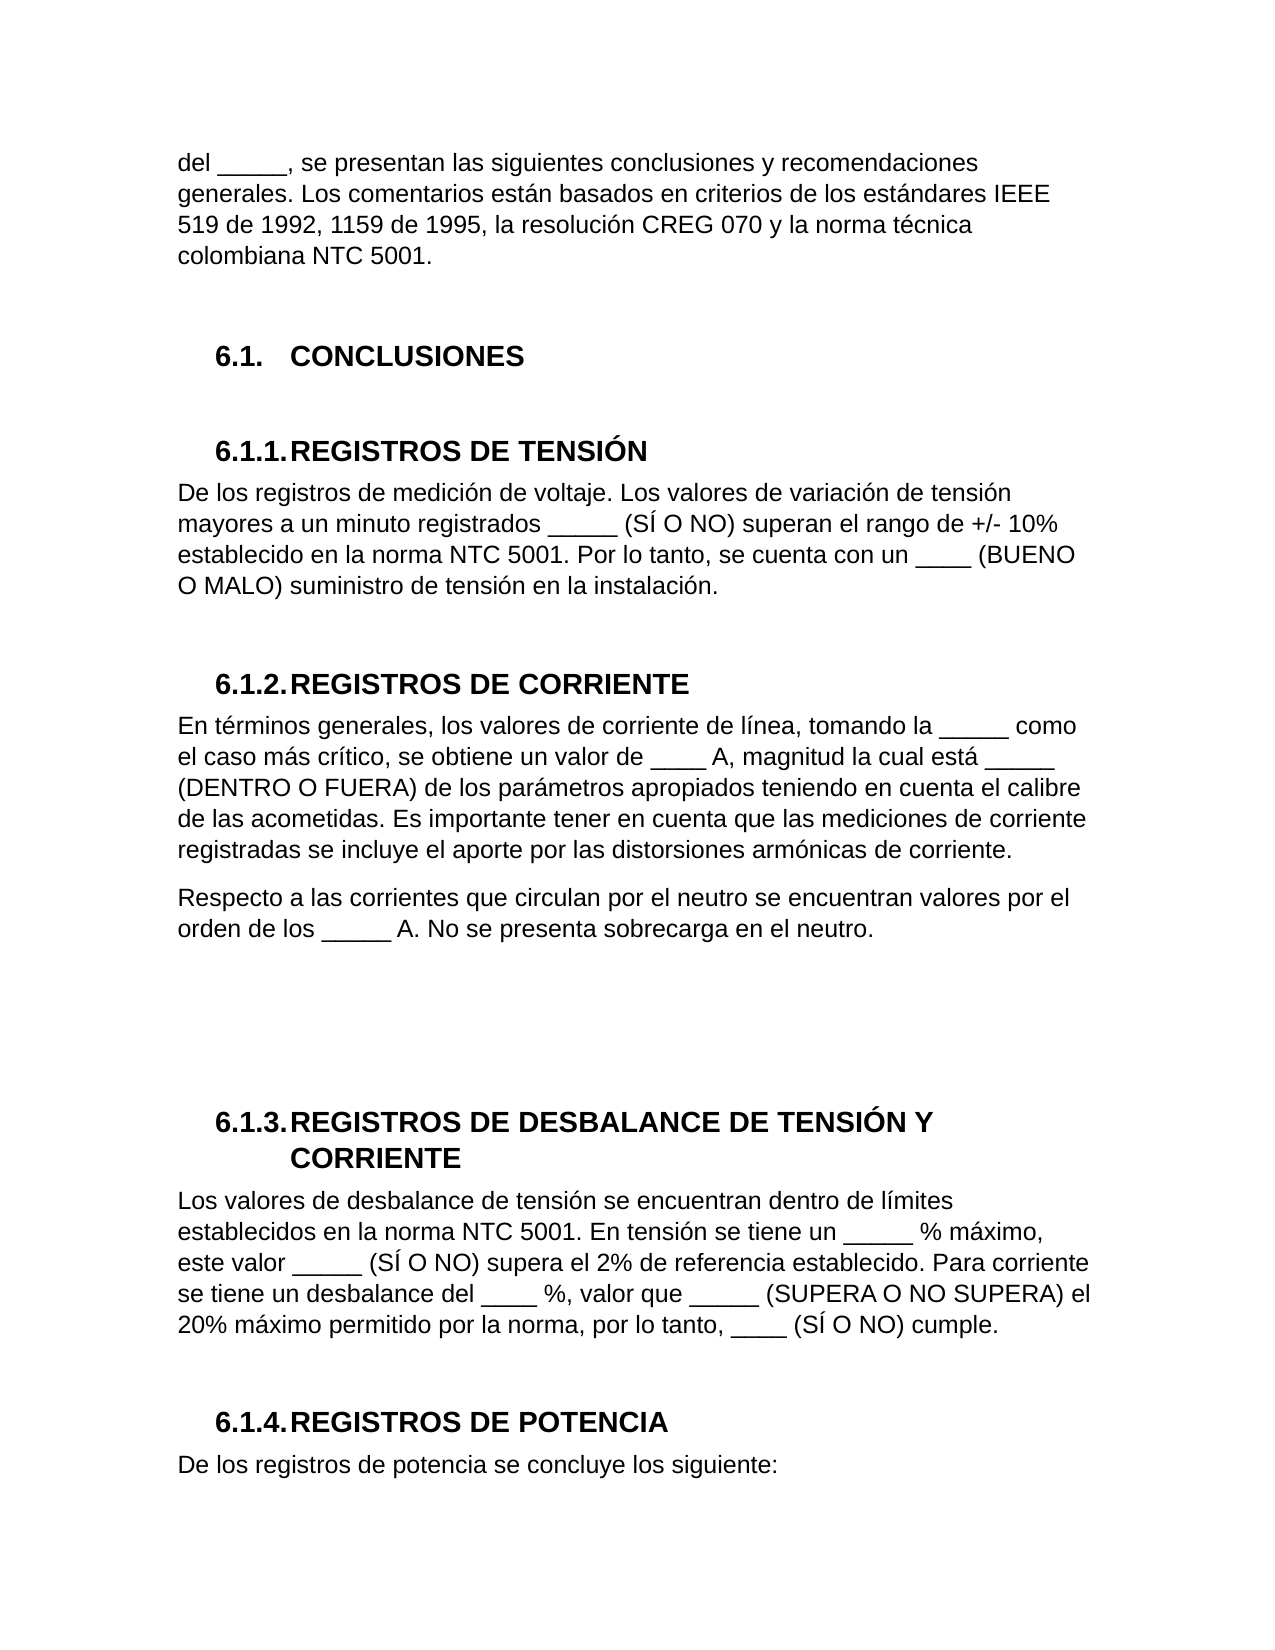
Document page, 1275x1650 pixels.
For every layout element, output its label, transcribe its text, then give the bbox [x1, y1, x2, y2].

subtitle CONCLUSIONES [215, 339, 1098, 372]
text Respecto a las corrientes que circulan por el neutro se encuentran valores por el orden de los _____ A. No se presenta sobrecarga en el neutro. [177, 883, 1098, 943]
text De los registros de potencia se concluye los siguiente: [177, 1450, 1098, 1478]
subtitle REGISTROS DE TENSIÓN [215, 434, 1098, 467]
text En términos generales, los valores de corriente de línea, tomando la _____ como el caso más crítico, se obtiene un valor de ____ A, magnitud la cual está _____ (DENTRO O FUERA) de los parámetros apropiados teniendo en cuenta el calibre de las acometidas. Es importante tener en cuenta que las mediciones de corriente registradas se incluye el aporte por las distorsiones armónicas de corriente. [177, 711, 1098, 864]
text Los valores de desbalance de tensión se encuentran dentro de límites establecidos en la norma NTC 5001. En tensión se tiene un _____ % máximo, este valor _____ (SÍ O NO) supera el 2% de referencia establecido. Para corriente se tiene un desbalance del ____ %, valor que _____ (SUPERA O NO SUPERA) el 20% máximo permitido por la norma, por lo tanto, ____ (SÍ O NO) cumple. [177, 1186, 1098, 1338]
subtitle REGISTROS DE CORRIENTE [215, 667, 1098, 700]
text De los registros de medición de voltaje. Los valores de variación de tensión mayores a un minuto registrados _____ (SÍ O NO) superan el rango de +/- 10% establecido en la norma NTC 5001. Por lo tanto, se cuenta con un ____ (BUENO O MALO) suministro de tensión en la instalación. [177, 478, 1098, 600]
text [177, 148, 1098, 269]
subtitle REGISTROS DE POTENCIA [215, 1405, 1098, 1439]
subtitle REGISTROS DE DESBALANCE DE TENSIÓN Y CORRIENTE [215, 1105, 1098, 1175]
